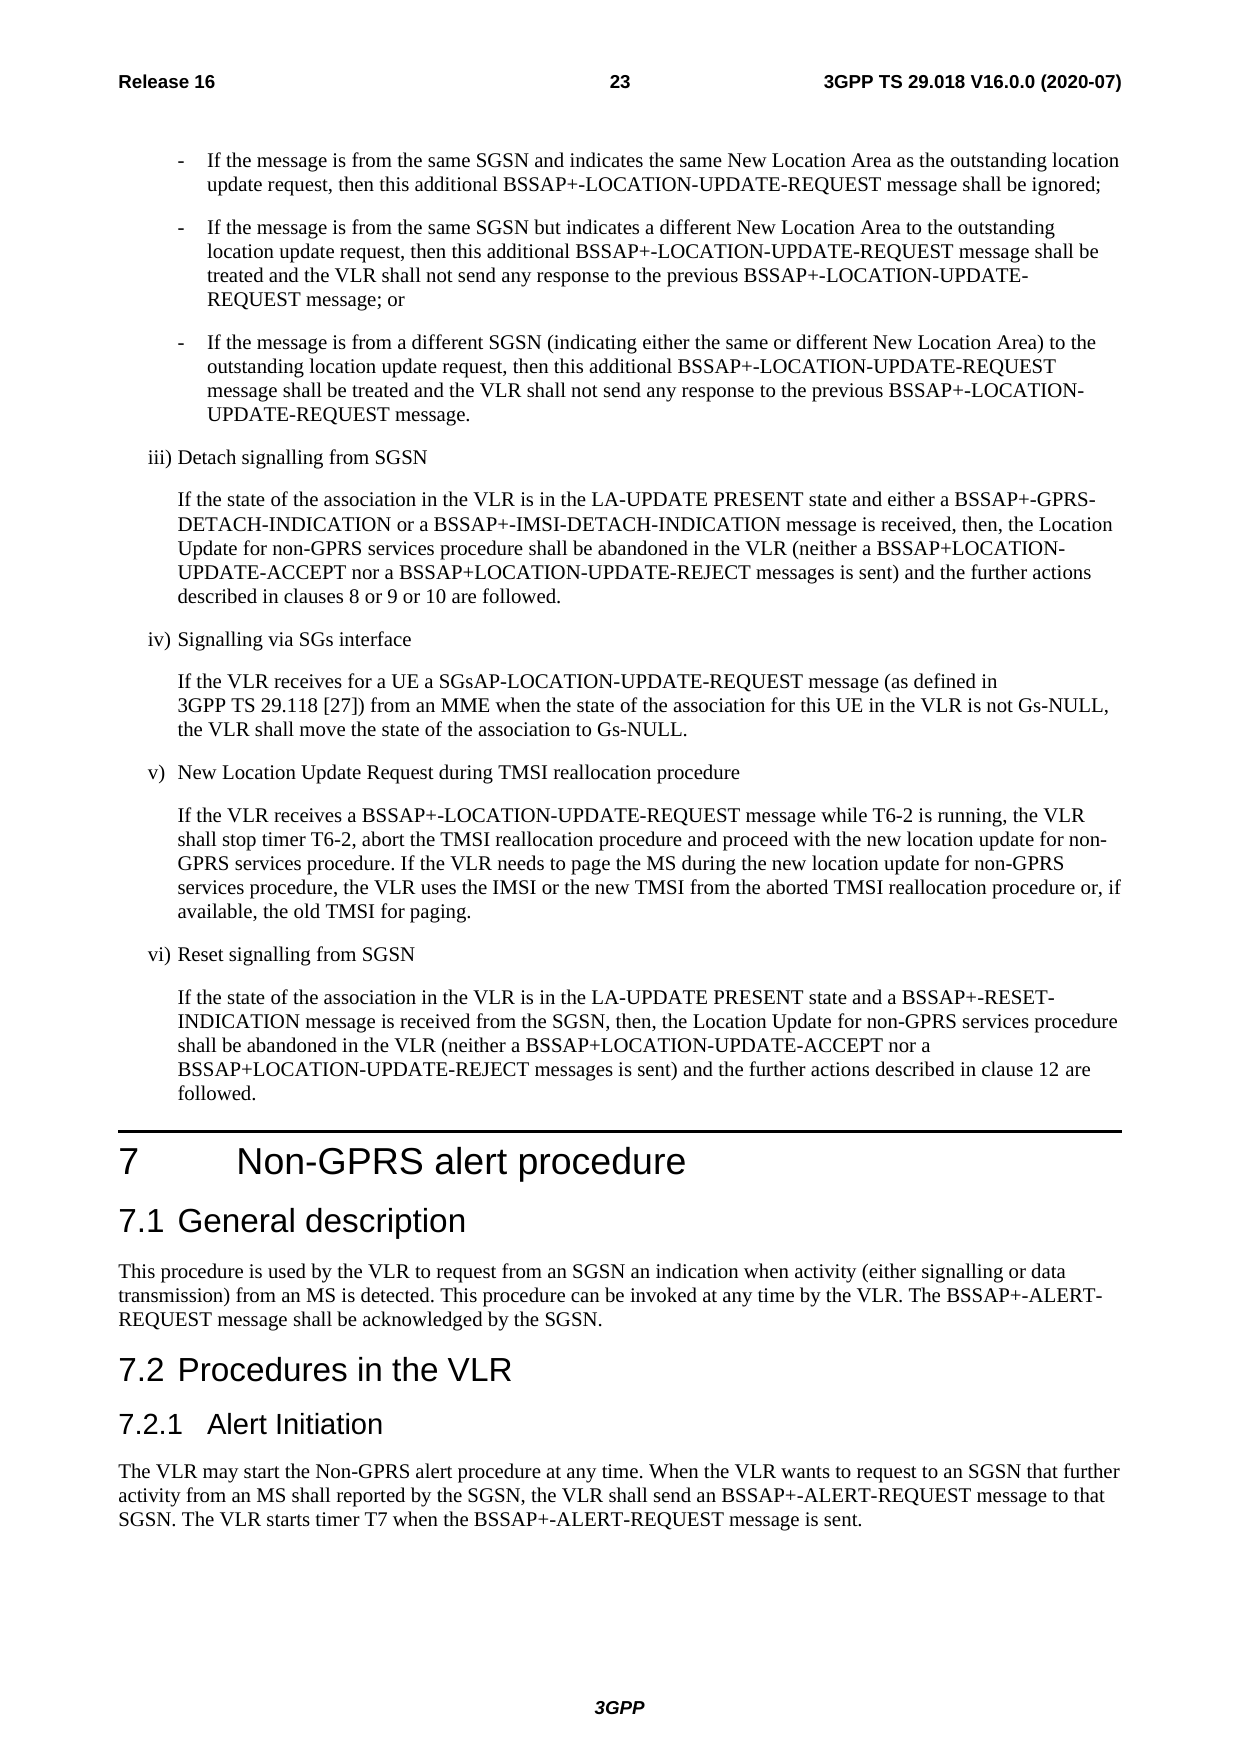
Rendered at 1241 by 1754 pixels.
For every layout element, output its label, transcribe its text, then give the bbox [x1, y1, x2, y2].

text The VLR may start the Non-GPRS alert procedure at any time. When the VLR wants to request to an SGSN that further activity from an MS shall reported by the SGSN, the VLR shall send an BSSAP+-ALERT-REQUEST message to that SGSN. The VLR starts timer T7 when the BSSAP+-ALERT-REQUEST message is sent. [118, 1459, 1122, 1531]
text - If the message is from the same SGSN but indicates a different New Location Area to the outstanding location update request, then this additional BSSAP+-LOCATION-UPDATE-REQUEST message shall be treated and the VLR shall not send any response to the previous BSSAP+-LOCATION-UPDATE-REQUEST message; or [177, 214, 1122, 311]
text - If the message is from a different SGSN (indicating either the same or different New Location Area) to the outstanding location update request, then this additional BSSAP+-LOCATION-UPDATE-REQUEST message shall be treated and the VLR shall not send any response to the previous BSSAP+-LOCATION-UPDATE-REQUEST message. [177, 329, 1122, 426]
text v) New Location Update Request during TMSI reallocation procedure [148, 760, 1122, 784]
subtitle 7.2 Procedures in the VLR [118, 1349, 1122, 1388]
subtitle 7.2.1 Alert Initiation [118, 1407, 1122, 1440]
text iii) Detach signalling from SGSN [148, 444, 1122, 469]
subtitle 7.1 General description [118, 1201, 1122, 1240]
text vi) Reset signalling from SGSN [148, 942, 1122, 966]
text If the VLR receives a BSSAP+-LOCATION-UPDATE-REQUEST message while T6-2 is running, the VLR shall stop timer T6-2, abort the TMSI reallocation procedure and proceed with the new location update for non-GPRS services procedure. If the VLR needs to page the MS during the new location update for non-GPRS services procedure, the VLR uses the IMSI or the new TMSI from the aborted TMSI reallocation procedure or, if available, the old TMSI for paging. [148, 803, 1122, 923]
text If the state of the association in the VLR is in the LA-UPDATE PRESENT state and either a BSSAP+-GPRS-DETACH-INDICATION or a BSSAP+-IMSI-DETACH-INDICATION message is received, then, the Location Update for non-GPRS services procedure shall be abandoned in the VLR (neither a BSSAP+LOCATION-UPDATE-ACCEPT nor a BSSAP+LOCATION-UPDATE-REJECT messages is sent) and the further actions described in clauses 8 or 9 or 10 are followed. [148, 487, 1122, 608]
text This procedure is used by the VLR to request from an SGSN an indication when activity (either signalling or data transmission) from an MS is detected. This procedure can be invoked at any time by the VLR. The BSSAP+-ALERT-REQUEST message shall be acknowledged by the SGSN. [118, 1259, 1122, 1331]
text - If the message is from the same SGSN and indicates the same New Location Area as the outstanding location update request, then this additional BSSAP+-LOCATION-UPDATE-REQUEST message shall be ignored; [177, 148, 1122, 196]
text If the VLR receives for a UE a SGsAP-LOCATION-UPDATE-REQUEST message (as defined in 3GPP TS 29.118 [27]) from an MME when the state of the association for this UE in the VLR is not Gs-NULL, the VLR shall move the state of the association to Gs-NULL. [148, 669, 1122, 741]
text iv) Signalling via SGs interface [148, 626, 1122, 651]
text If the state of the association in the VLR is in the LA-UPDATE PRESENT state and a BSSAP+-RESET-INDICATION message is received from the SGSN, then, the Location Update for non-GPRS services procedure shall be abandoned in the VLR (neither a BSSAP+LOCATION-UPDATE-ACCEPT nor a BSSAP+LOCATION-UPDATE-REJECT messages is sent) and the further actions described in clause 12 are followed. [148, 985, 1122, 1105]
subtitle 7 Non-GPRS alert procedure [118, 1133, 1122, 1183]
